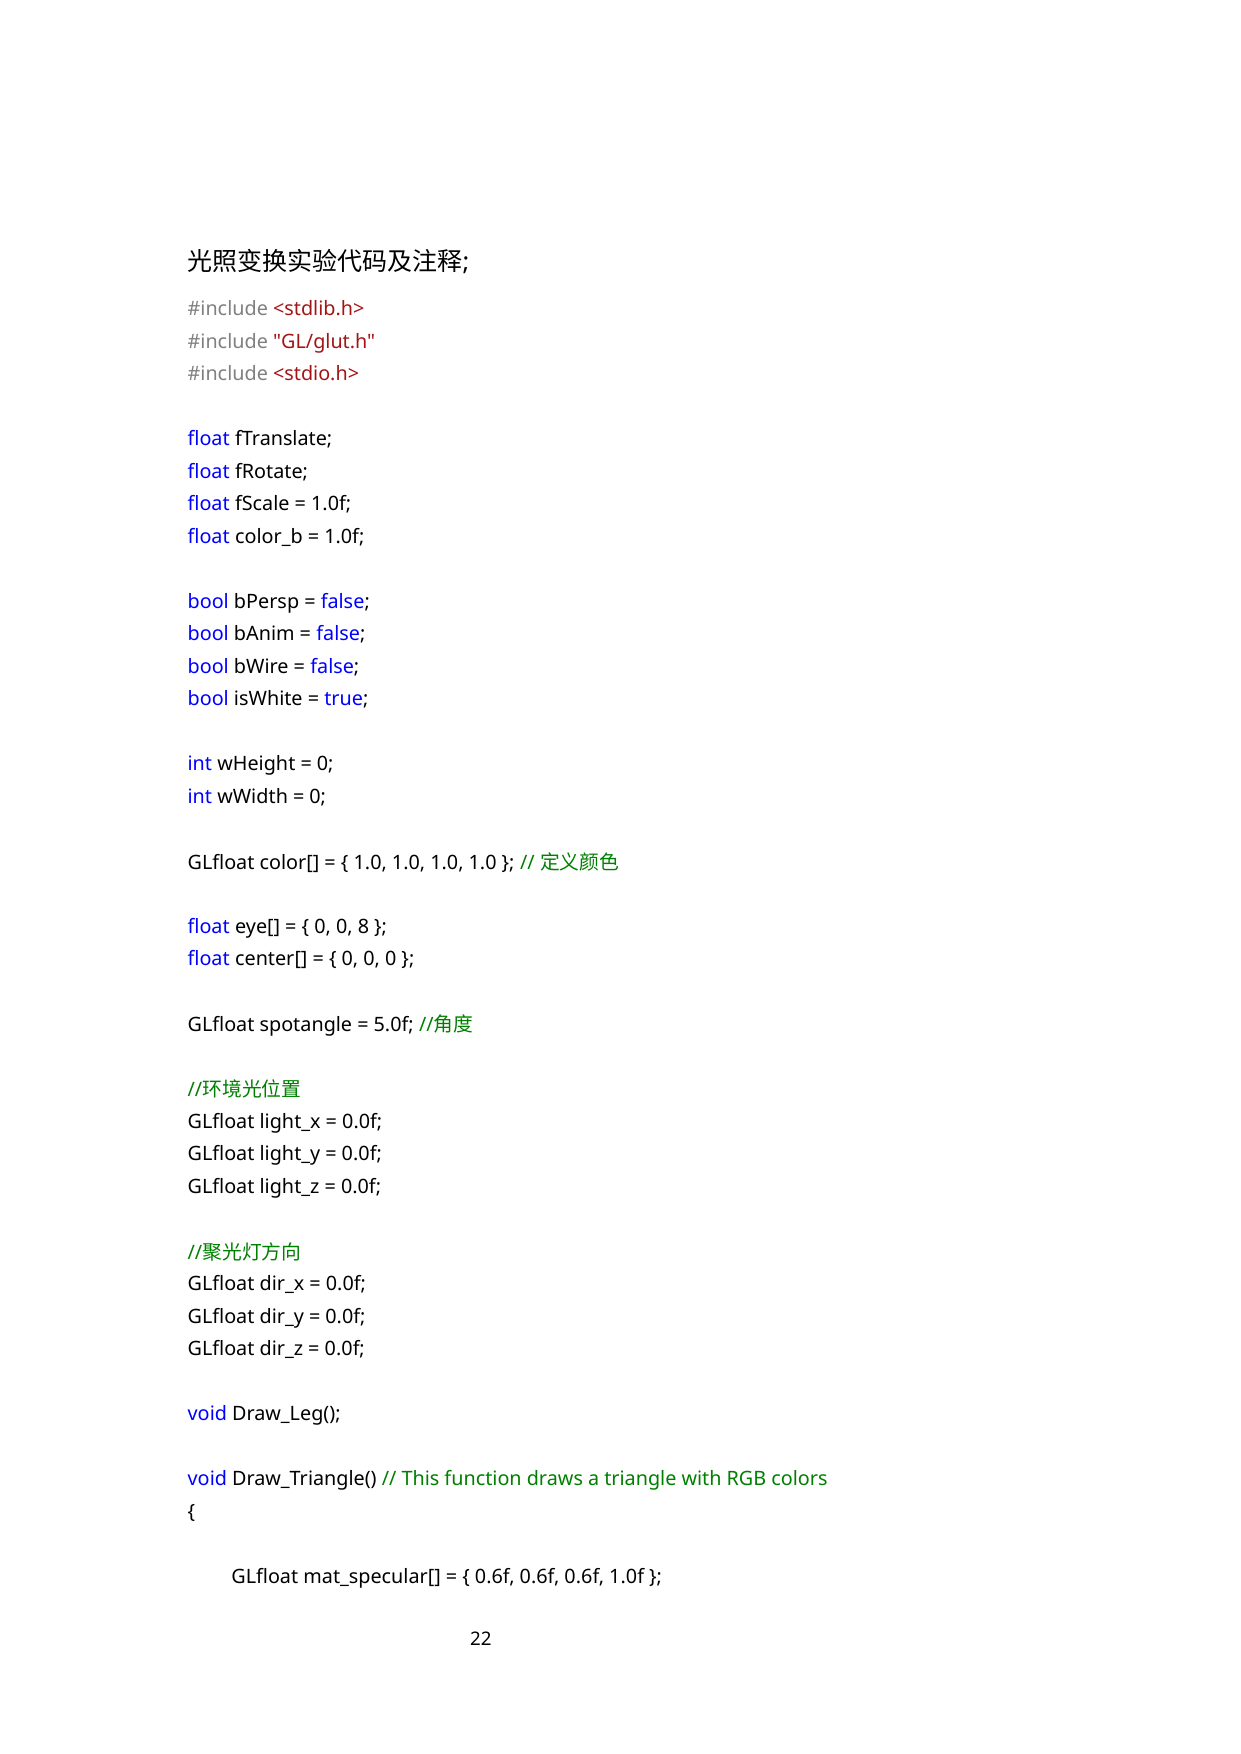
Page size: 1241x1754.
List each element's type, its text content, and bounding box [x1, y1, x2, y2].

text GLfloat mat_specular[] = { 0.6f, 0.6f, 0.6f, 1.0f }; [187, 1559, 1053, 1592]
text GLfloat dir_z = 0.0f; [187, 1332, 1053, 1364]
text bool isWhite = true; [187, 682, 1053, 714]
text GLfloat light_x = 0.0f; [187, 1104, 1053, 1137]
text float eye[] = { 0, 0, 8 }; [187, 909, 1053, 942]
text float fTranslate; [187, 422, 1053, 454]
text float fScale = 1.0f; [187, 487, 1053, 519]
text float color_b = 1.0f; [187, 519, 1053, 552]
text void Draw_Triangle() // This function draws a triangle with RGB colors [187, 1462, 1053, 1494]
text #include <stdlib.h> [187, 292, 1053, 324]
text #include <stdio.h> [187, 357, 1053, 389]
text GLfloat dir_x = 0.0f; [187, 1267, 1053, 1299]
text GLfloat light_y = 0.0f; [187, 1137, 1053, 1169]
text //环境光位置 [187, 1072, 1053, 1104]
text float center[] = { 0, 0, 0 }; [187, 942, 1053, 974]
text //聚光灯方向 [187, 1234, 1053, 1267]
text int wWidth = 0; [187, 779, 1053, 812]
text GLfloat color[] = { 1.0, 1.0, 1.0, 1.0 }; // 定义颜色 [187, 844, 1053, 877]
text #include "GL/glut.h" [187, 324, 1053, 357]
text int wHeight = 0; [187, 747, 1053, 779]
text bool bPersp = false; [187, 584, 1053, 617]
text GLfloat dir_y = 0.0f; [187, 1299, 1053, 1332]
text { [187, 1494, 1053, 1527]
text void Draw_Leg(); [187, 1397, 1053, 1429]
text bool bAnim = false; [187, 617, 1053, 649]
text GLfloat light_z = 0.0f; [187, 1169, 1053, 1202]
text bool bWire = false; [187, 649, 1053, 682]
text GLfloat spotangle = 5.0f; //角度 [187, 1007, 1053, 1039]
text float fRotate; [187, 454, 1053, 487]
text 光照变换实验代码及注释; [187, 227, 1053, 292]
